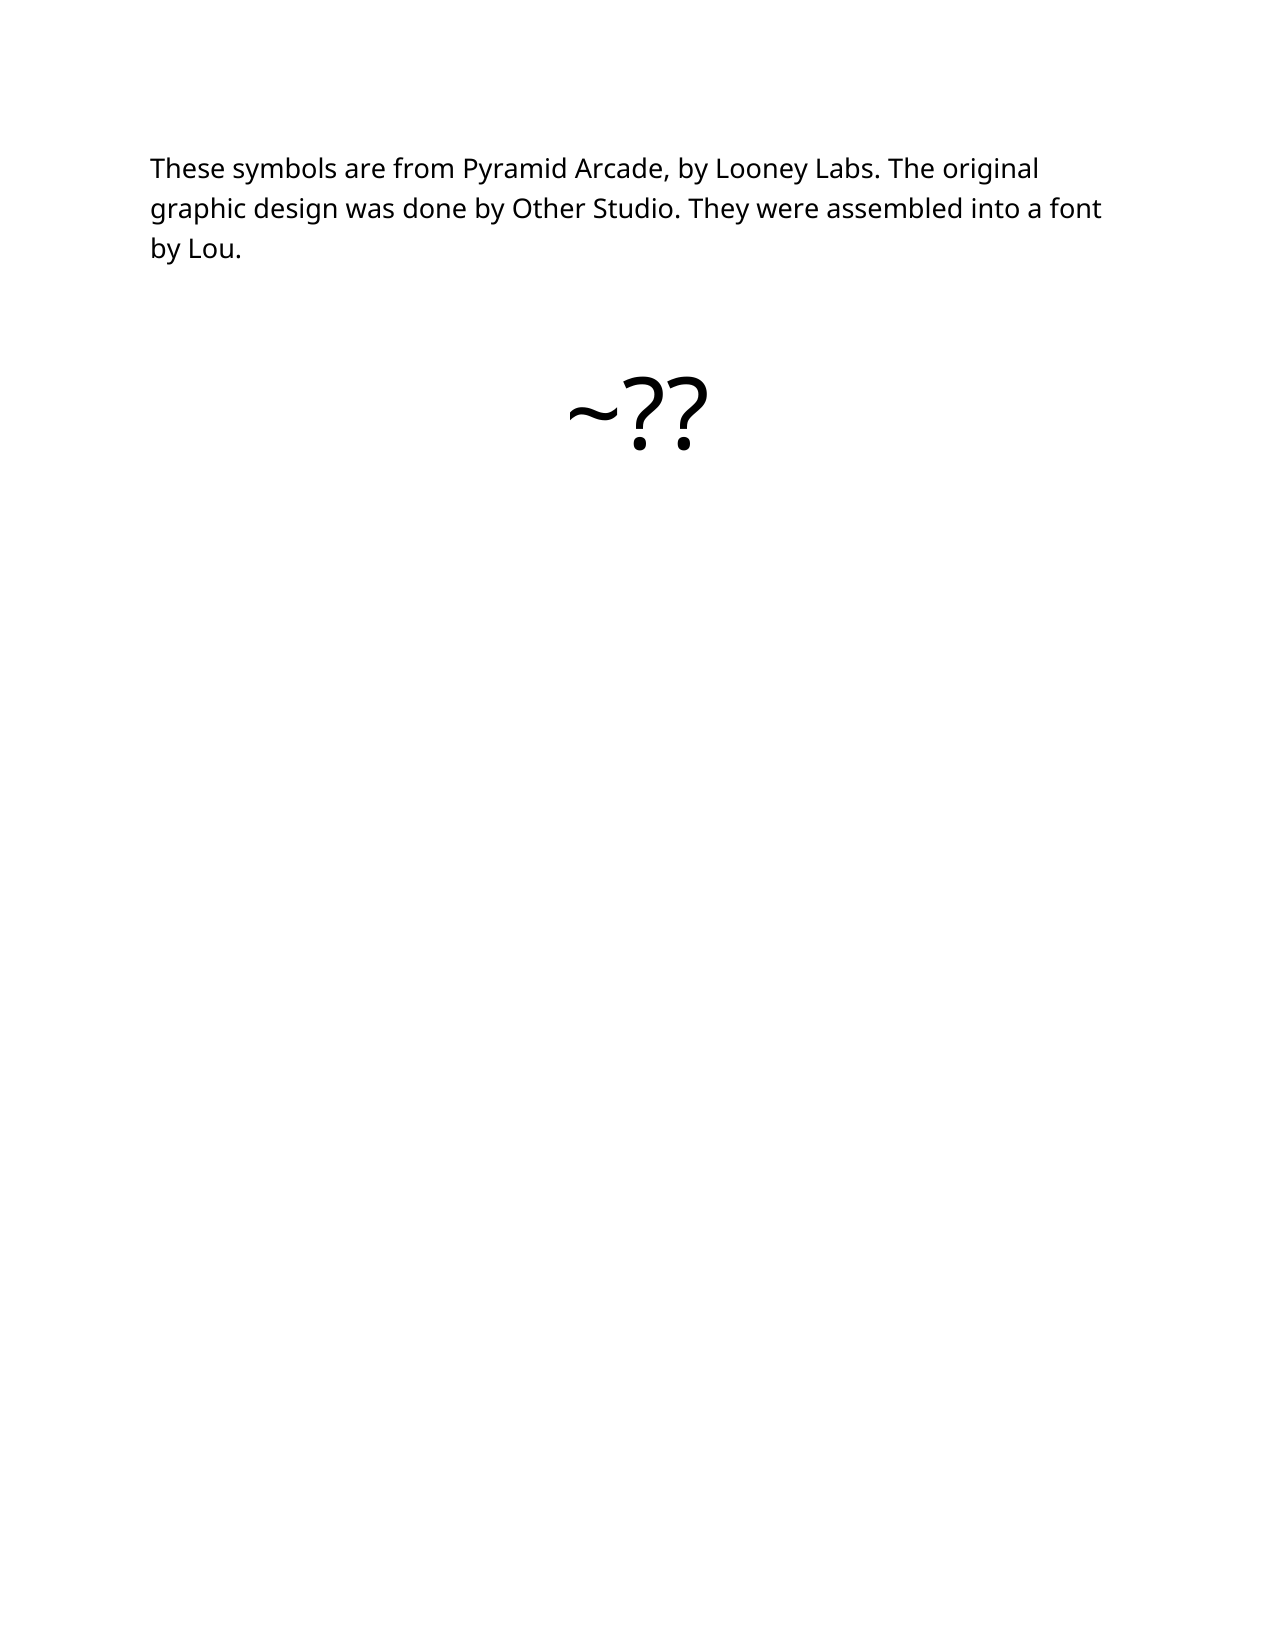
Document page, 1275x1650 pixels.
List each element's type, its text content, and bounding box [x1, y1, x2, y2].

text These symbols are from Pyramid Arcade, by Looney Labs. The original graphic design was done by Other Studio. They were assembled into a font by Lou. [150, 150, 1125, 266]
text ~?? [150, 342, 1125, 479]
